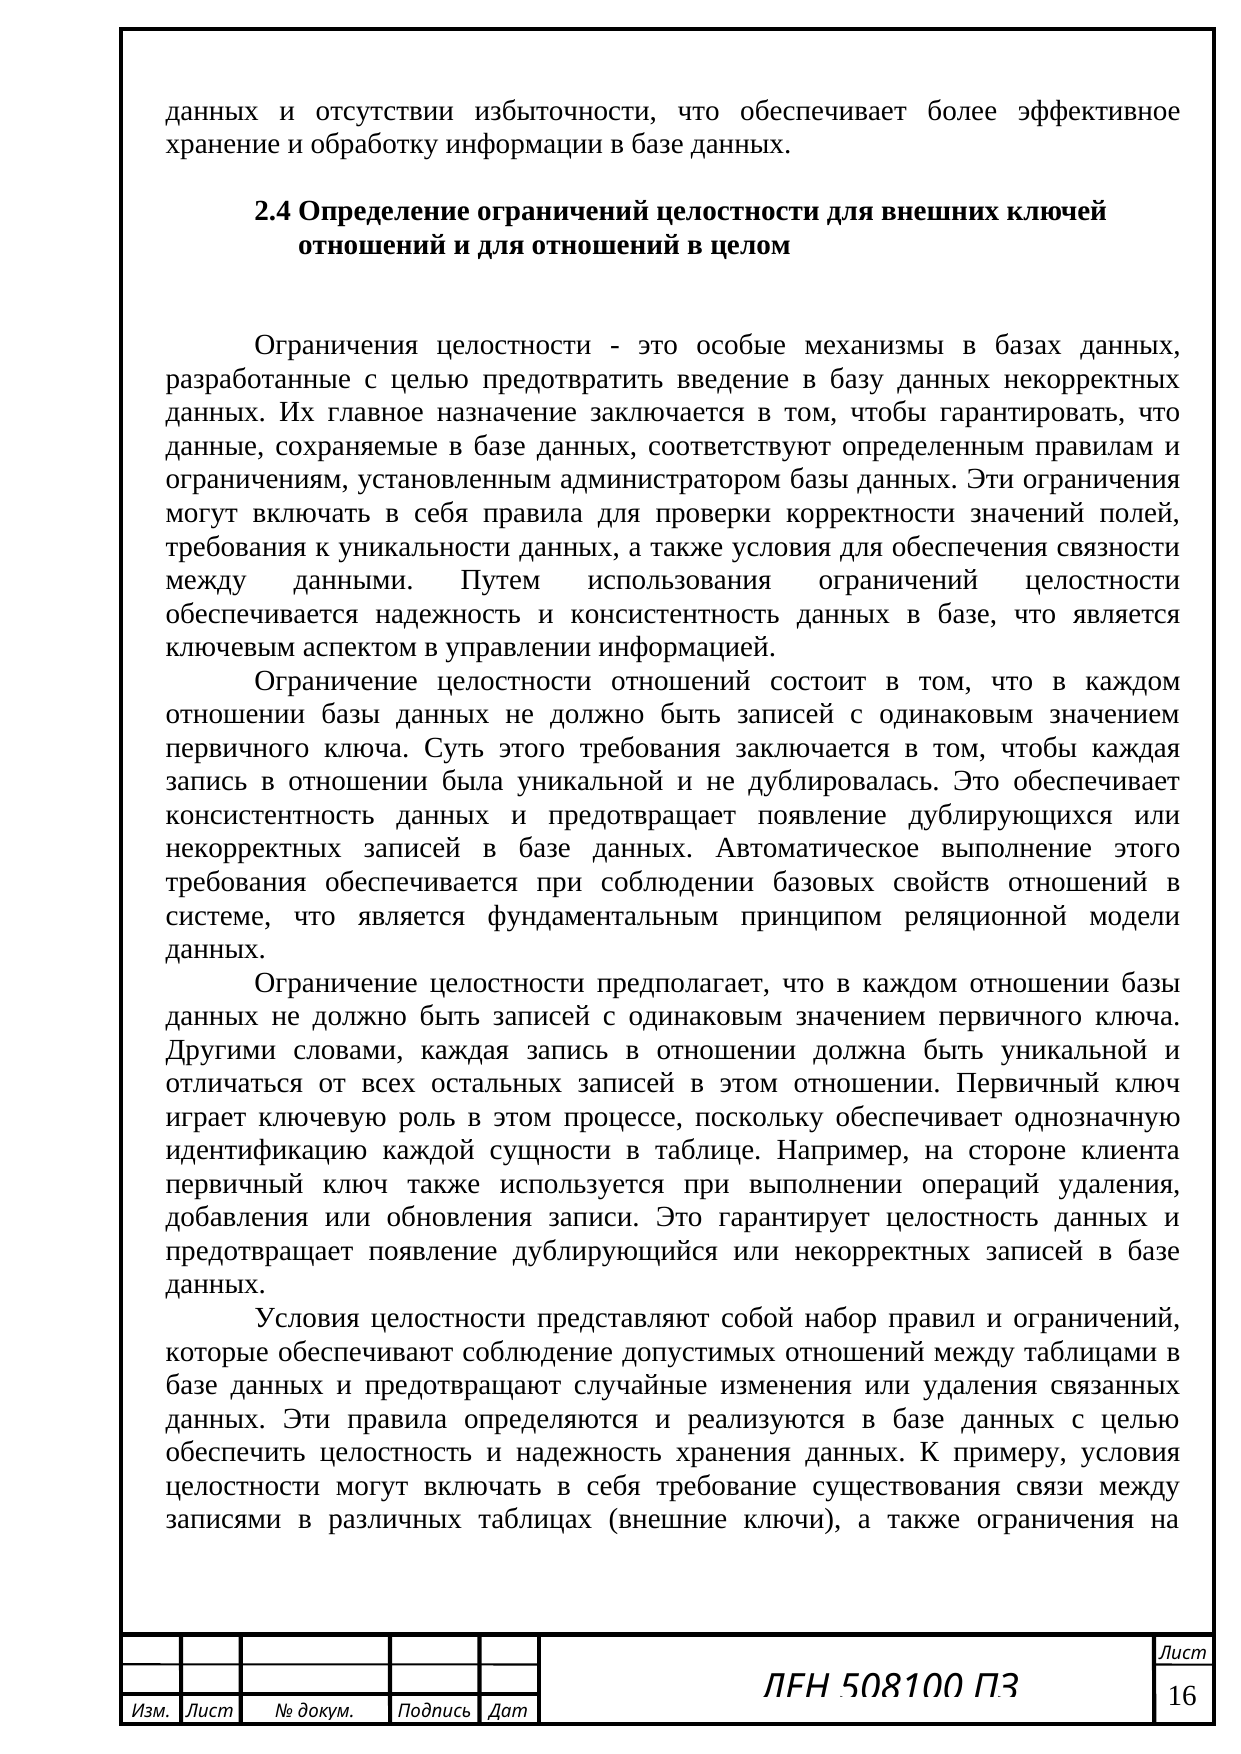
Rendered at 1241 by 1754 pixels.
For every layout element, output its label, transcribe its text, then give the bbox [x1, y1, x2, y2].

list Ограничения целостности - это особые механизмы в базах данных, разработанные с целью предотвратить введение в базу данных некорректных данных. Их главное назначение заключается в том, чтобы гарантировать, что данные, сохраняемые в базе данных, соответствуют определенным правилам и ограничениям, установленным администратором базы данных. Эти ограничения могут включать в себя правила для проверки корректности значений полей, требования к уникальности данных, а также условия для обеспечения связности между данными. Путем использования ограничений целостности обеспечивается надежность и консистентность данных в базе, что является ключевым аспектом в управлении информацией. [165, 327, 1181, 663]
list Ограничение целостности предполагает, что в каждом отношении базы данных не должно быть записей с одинаковым значением первичного ключа. Другими словами, каждая запись в отношении должна быть уникальной и отличаться от всех остальных записей в этом отношении. Первичный ключ играет ключевую роль в этом процессе, поскольку обеспечивает однозначную идентификацию каждой сущности в таблице. Например, на стороне клиента первичный ключ также используется при выполнении операций удаления, добавления или обновления записи. Это гарантирует целостность данных и предотвращает появление дублирующийся или некорректных записей в базе данных. [165, 965, 1181, 1300]
subtitle 2.4 Определение ограничений целостности для внешних ключей [165, 193, 1181, 227]
text отношений и для отношений в целом [165, 227, 1181, 260]
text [165, 1300, 1181, 1535]
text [165, 93, 1181, 160]
list Ограничение целостности отношений состоит в том, что в каждом отношении базы данных не должно быть записей с одинаковым значением первичного ключа. Суть этого требования заключается в том, чтобы каждая запись в отношении была уникальной и не дублировалась. Это обеспечивает консистентность данных и предотвращает появление дублирующихся или некорректных записей в базе данных. Автоматическое выполнение этого требования обеспечивается при соблюдении базовых свойств отношений в системе, что является фундаментальным принципом реляционной модели данных. [165, 663, 1181, 965]
